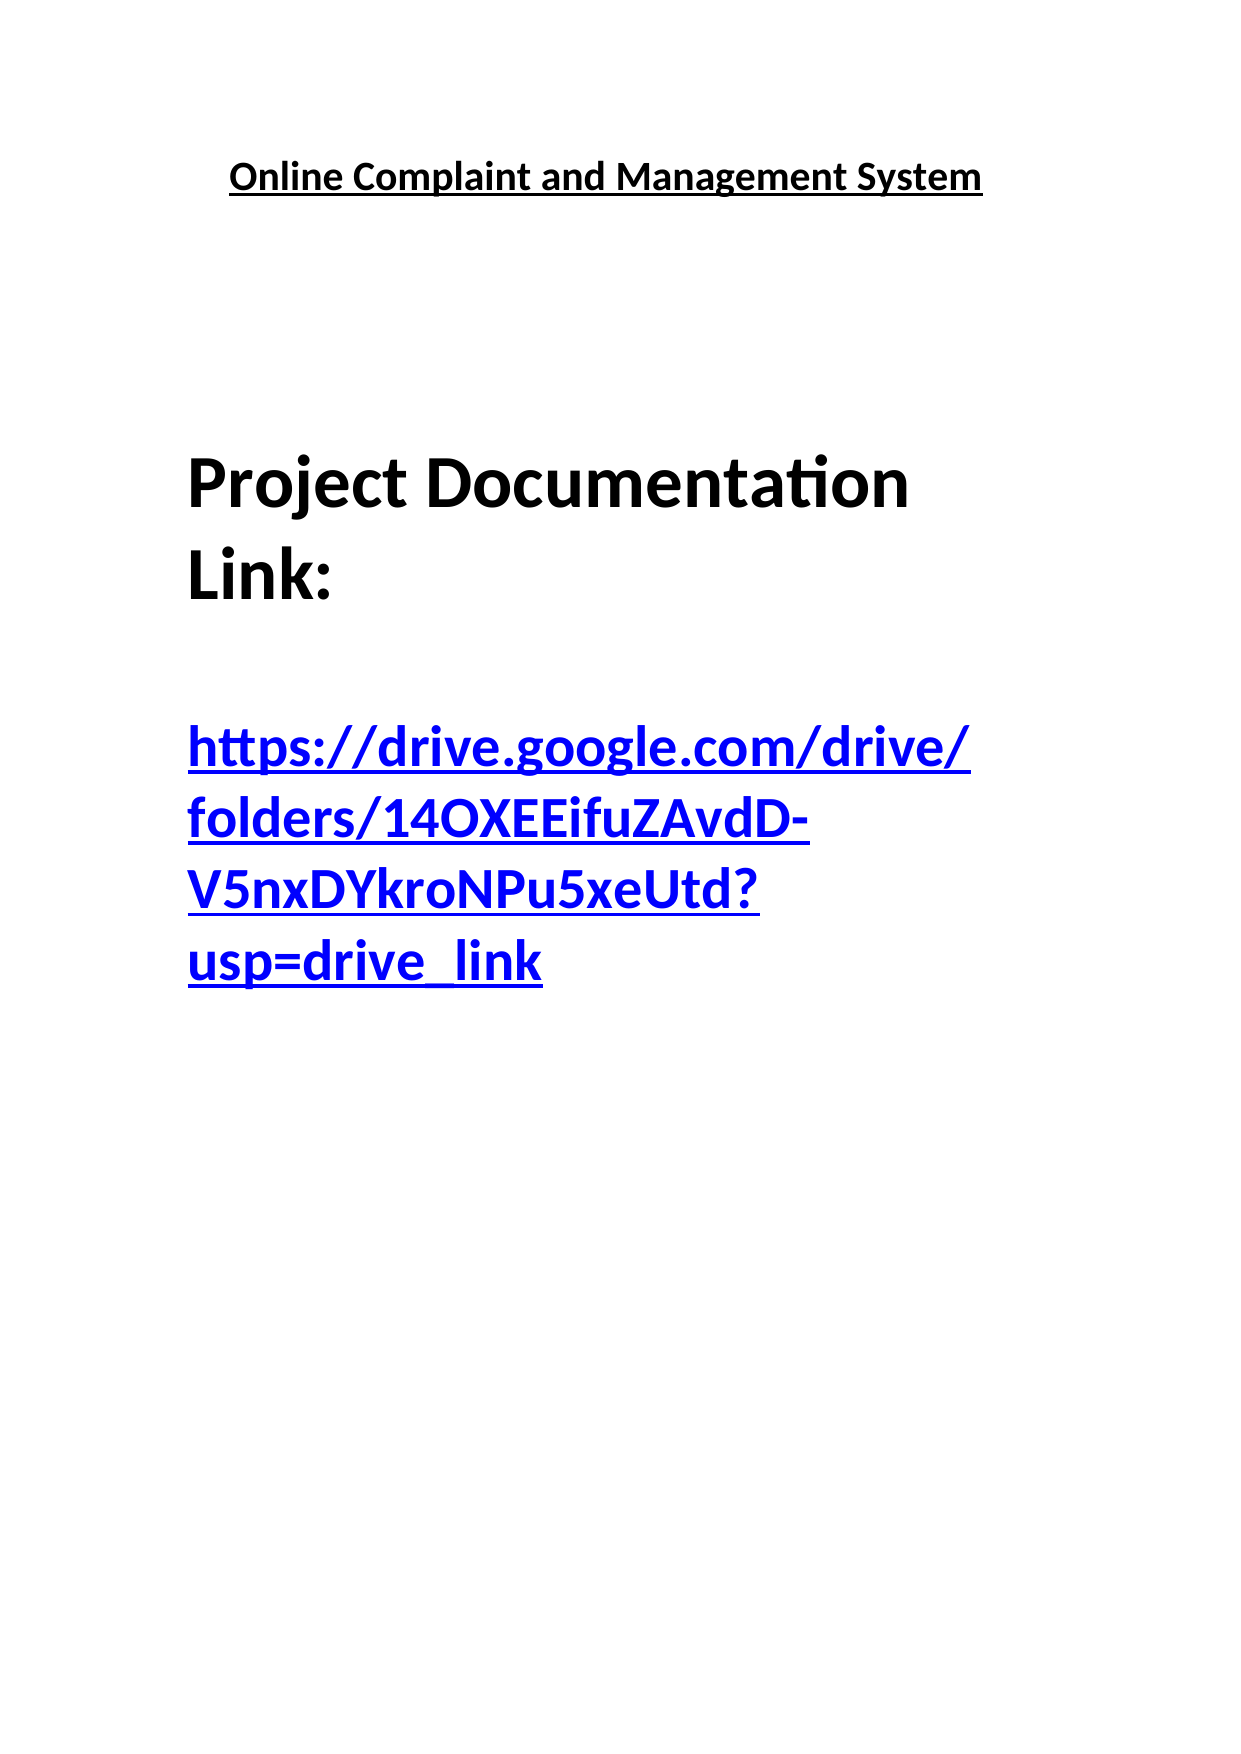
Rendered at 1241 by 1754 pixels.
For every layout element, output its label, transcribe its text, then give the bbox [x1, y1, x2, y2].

text Online Complaint and Management System [187, 150, 1053, 201]
text Project Documentation Link: [187, 435, 1053, 618]
text https://drive.google.com/drive/folders/14OXEEifuZAvdD-V5nxDYkroNPu5xeUtd?usp=drive_link [187, 709, 1053, 994]
